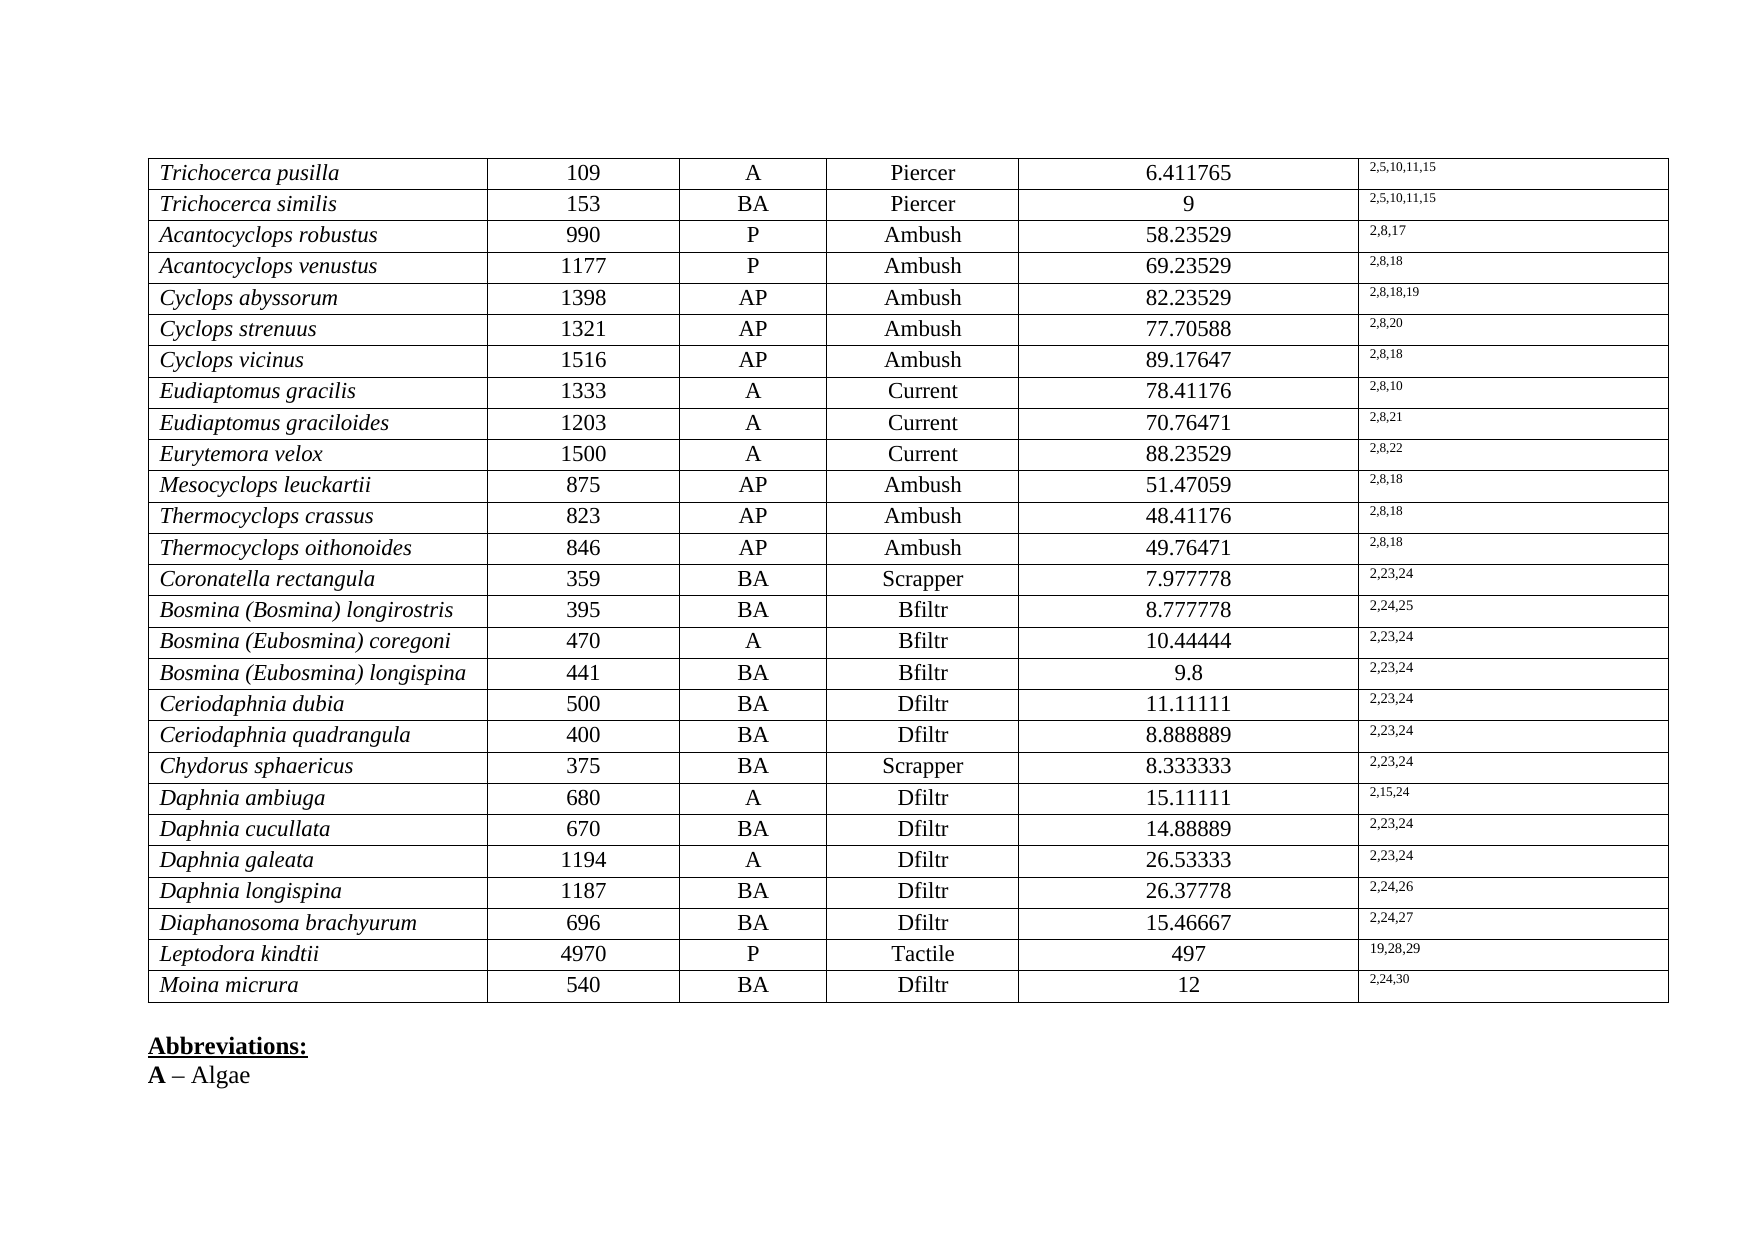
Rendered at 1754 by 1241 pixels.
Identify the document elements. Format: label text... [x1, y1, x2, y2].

table_cell Trichocerca pusilla [149, 159, 487, 189]
table_cell Current [827, 440, 1018, 470]
table_cell A [680, 440, 826, 470]
table_cell 540 [488, 971, 679, 1002]
text Abbreviations: [148, 1031, 1606, 1060]
table_cell AP [680, 534, 826, 564]
table_cell Piercer [827, 159, 1018, 189]
table_cell 2,8,18,19 [1359, 284, 1668, 314]
table_cell 441 [488, 659, 679, 689]
table_cell 4970 [488, 940, 679, 970]
table_cell Ambush [827, 221, 1018, 252]
table_cell 2,23,24 [1359, 721, 1668, 752]
table_cell 26.37778 [1019, 878, 1358, 908]
table_cell Eurytemora velox [149, 440, 487, 470]
table_cell BA [680, 659, 826, 689]
table_cell 2,8,18 [1359, 346, 1668, 377]
table_cell Daphnia galeata [149, 846, 487, 877]
table_cell 2,24,25 [1359, 596, 1668, 627]
table_cell 1203 [488, 409, 679, 439]
table_cell 51.47059 [1019, 471, 1358, 502]
table_cell 2,8,18 [1359, 471, 1668, 502]
table_cell Dfiltr [827, 909, 1018, 939]
table_cell 153 [488, 190, 679, 220]
table_cell AP [680, 315, 826, 345]
table_cell 823 [488, 503, 679, 533]
table_cell 400 [488, 721, 679, 752]
table_cell 2,15,24 [1359, 784, 1668, 814]
table_cell Thermocyclops crassus [149, 503, 487, 533]
table_cell Thermocyclops oithonoides [149, 534, 487, 564]
table_cell 19,28,29 [1359, 940, 1668, 970]
table_cell 2,8,21 [1359, 409, 1668, 439]
table_cell Dfiltr [827, 721, 1018, 752]
table_cell 497 [1019, 940, 1358, 970]
table_cell Dfiltr [827, 815, 1018, 845]
table_cell 1500 [488, 440, 679, 470]
table_cell P [680, 253, 826, 283]
table_cell Trichocerca similis [149, 190, 487, 220]
table_cell AP [680, 471, 826, 502]
table_cell 1177 [488, 253, 679, 283]
table_cell BA [680, 596, 826, 627]
table_cell 69.23529 [1019, 253, 1358, 283]
table_cell Ambush [827, 534, 1018, 564]
table_cell Ceriodaphnia quadrangula [149, 721, 487, 752]
table_cell 2,23,24 [1359, 690, 1668, 720]
table_cell BA [680, 753, 826, 783]
table_cell 2,8,10 [1359, 378, 1668, 408]
table_cell 696 [488, 909, 679, 939]
table_cell Daphnia cucullata [149, 815, 487, 845]
table_cell P [680, 940, 826, 970]
table_cell Ambush [827, 503, 1018, 533]
table_cell 1333 [488, 378, 679, 408]
table_cell Daphnia ambiuga [149, 784, 487, 814]
table_cell 9.8 [1019, 659, 1358, 689]
table_cell BA [680, 690, 826, 720]
table_cell 846 [488, 534, 679, 564]
table_cell A [680, 159, 826, 189]
table_cell Piercer [827, 190, 1018, 220]
table_cell Dfiltr [827, 971, 1018, 1002]
table_cell 2,5,10,11,15 [1359, 159, 1668, 189]
table_cell BA [680, 815, 826, 845]
table_cell BA [680, 721, 826, 752]
table_cell Cyclops vicinus [149, 346, 487, 377]
table_cell A [680, 378, 826, 408]
table_cell Leptodora kindtii [149, 940, 487, 970]
table_cell 2,8,17 [1359, 221, 1668, 252]
table_cell AP [680, 503, 826, 533]
table_cell BA [680, 565, 826, 595]
table_cell 2,23,24 [1359, 753, 1668, 783]
table_cell 8.888889 [1019, 721, 1358, 752]
table_cell P [680, 221, 826, 252]
table_cell 15.46667 [1019, 909, 1358, 939]
table_cell Current [827, 409, 1018, 439]
table_cell Cyclops strenuus [149, 315, 487, 345]
table_cell BA [680, 878, 826, 908]
table_cell 1187 [488, 878, 679, 908]
table_cell Cyclops abyssorum [149, 284, 487, 314]
table_cell A [680, 784, 826, 814]
table_cell 109 [488, 159, 679, 189]
table_cell Daphnia longispina [149, 878, 487, 908]
table_cell 1516 [488, 346, 679, 377]
table_cell 6.411765 [1019, 159, 1358, 189]
table_cell AP [680, 346, 826, 377]
table_cell 2,23,24 [1359, 846, 1668, 877]
table_cell 2,8,18 [1359, 534, 1668, 564]
table_cell Current [827, 378, 1018, 408]
table_cell Bfiltr [827, 596, 1018, 627]
table_cell Acantocyclops venustus [149, 253, 487, 283]
table_cell 2,23,24 [1359, 628, 1668, 658]
table_cell Ambush [827, 346, 1018, 377]
table_cell 77.70588 [1019, 315, 1358, 345]
text A – Algae [148, 1060, 1606, 1089]
table_cell 990 [488, 221, 679, 252]
table_cell 1194 [488, 846, 679, 877]
table_cell Acantocyclops robustus [149, 221, 487, 252]
table_cell Tactile [827, 940, 1018, 970]
table_cell A [680, 409, 826, 439]
table_cell 48.41176 [1019, 503, 1358, 533]
table_cell Dfiltr [827, 784, 1018, 814]
table_cell 89.17647 [1019, 346, 1358, 377]
table_cell Ambush [827, 315, 1018, 345]
table_cell Mesocyclops leuckartii [149, 471, 487, 502]
table_cell Dfiltr [827, 846, 1018, 877]
table_cell Ceriodaphnia dubia [149, 690, 487, 720]
table_cell Moina micrura [149, 971, 487, 1002]
table_cell Dfiltr [827, 878, 1018, 908]
table_cell Scrapper [827, 565, 1018, 595]
table_cell 15.11111 [1019, 784, 1358, 814]
table_cell 70.76471 [1019, 409, 1358, 439]
table_cell 2,24,27 [1359, 909, 1668, 939]
table_cell 26.53333 [1019, 846, 1358, 877]
table_cell 10.44444 [1019, 628, 1358, 658]
table_cell 2,8,18 [1359, 253, 1668, 283]
table_cell Bosmina (Eubosmina) coregoni [149, 628, 487, 658]
table_cell Ambush [827, 471, 1018, 502]
table_cell 2,5,10,11,15 [1359, 190, 1668, 220]
table_cell Ambush [827, 284, 1018, 314]
table_cell 58.23529 [1019, 221, 1358, 252]
table_cell 2,24,30 [1359, 971, 1668, 1002]
table_cell 82.23529 [1019, 284, 1358, 314]
table_cell Eudiaptomus gracilis [149, 378, 487, 408]
table_cell Chydorus sphaericus [149, 753, 487, 783]
table_cell Coronatella rectangula [149, 565, 487, 595]
table_cell 88.23529 [1019, 440, 1358, 470]
table_cell AP [680, 284, 826, 314]
table_cell Bosmina (Eubosmina) longispina [149, 659, 487, 689]
table_cell 1321 [488, 315, 679, 345]
table_cell A [680, 628, 826, 658]
table_cell A [680, 846, 826, 877]
table_cell 2,8,20 [1359, 315, 1668, 345]
table_cell Bfiltr [827, 628, 1018, 658]
table_cell Scrapper [827, 753, 1018, 783]
table_cell 2,8,18 [1359, 503, 1668, 533]
table_cell 470 [488, 628, 679, 658]
table_cell 2,23,24 [1359, 565, 1668, 595]
table_cell Dfiltr [827, 690, 1018, 720]
table_cell 375 [488, 753, 679, 783]
table_cell 2,8,22 [1359, 440, 1668, 470]
table_cell 680 [488, 784, 679, 814]
table_cell Ambush [827, 253, 1018, 283]
table_cell 875 [488, 471, 679, 502]
table_cell 49.76471 [1019, 534, 1358, 564]
table_cell 8.777778 [1019, 596, 1358, 627]
table_cell 359 [488, 565, 679, 595]
table_cell 2,23,24 [1359, 815, 1668, 845]
table_cell Eudiaptomus graciloides [149, 409, 487, 439]
table_cell Bosmina (Bosmina) longirostris [149, 596, 487, 627]
table_cell 11.11111 [1019, 690, 1358, 720]
table_cell Diaphanosoma brachyurum [149, 909, 487, 939]
table_cell 1398 [488, 284, 679, 314]
table_cell 670 [488, 815, 679, 845]
table_cell BA [680, 909, 826, 939]
table_cell 8.333333 [1019, 753, 1358, 783]
table_cell BA [680, 971, 826, 1002]
table_cell 395 [488, 596, 679, 627]
table_cell 78.41176 [1019, 378, 1358, 408]
table_cell 12 [1019, 971, 1358, 1002]
table_cell 2,24,26 [1359, 878, 1668, 908]
table_cell BA [680, 190, 826, 220]
table_cell 9 [1019, 190, 1358, 220]
table_cell 7.977778 [1019, 565, 1358, 595]
table_cell 14.88889 [1019, 815, 1358, 845]
table_cell 500 [488, 690, 679, 720]
table_cell 2,23,24 [1359, 659, 1668, 689]
table_cell Bfiltr [827, 659, 1018, 689]
